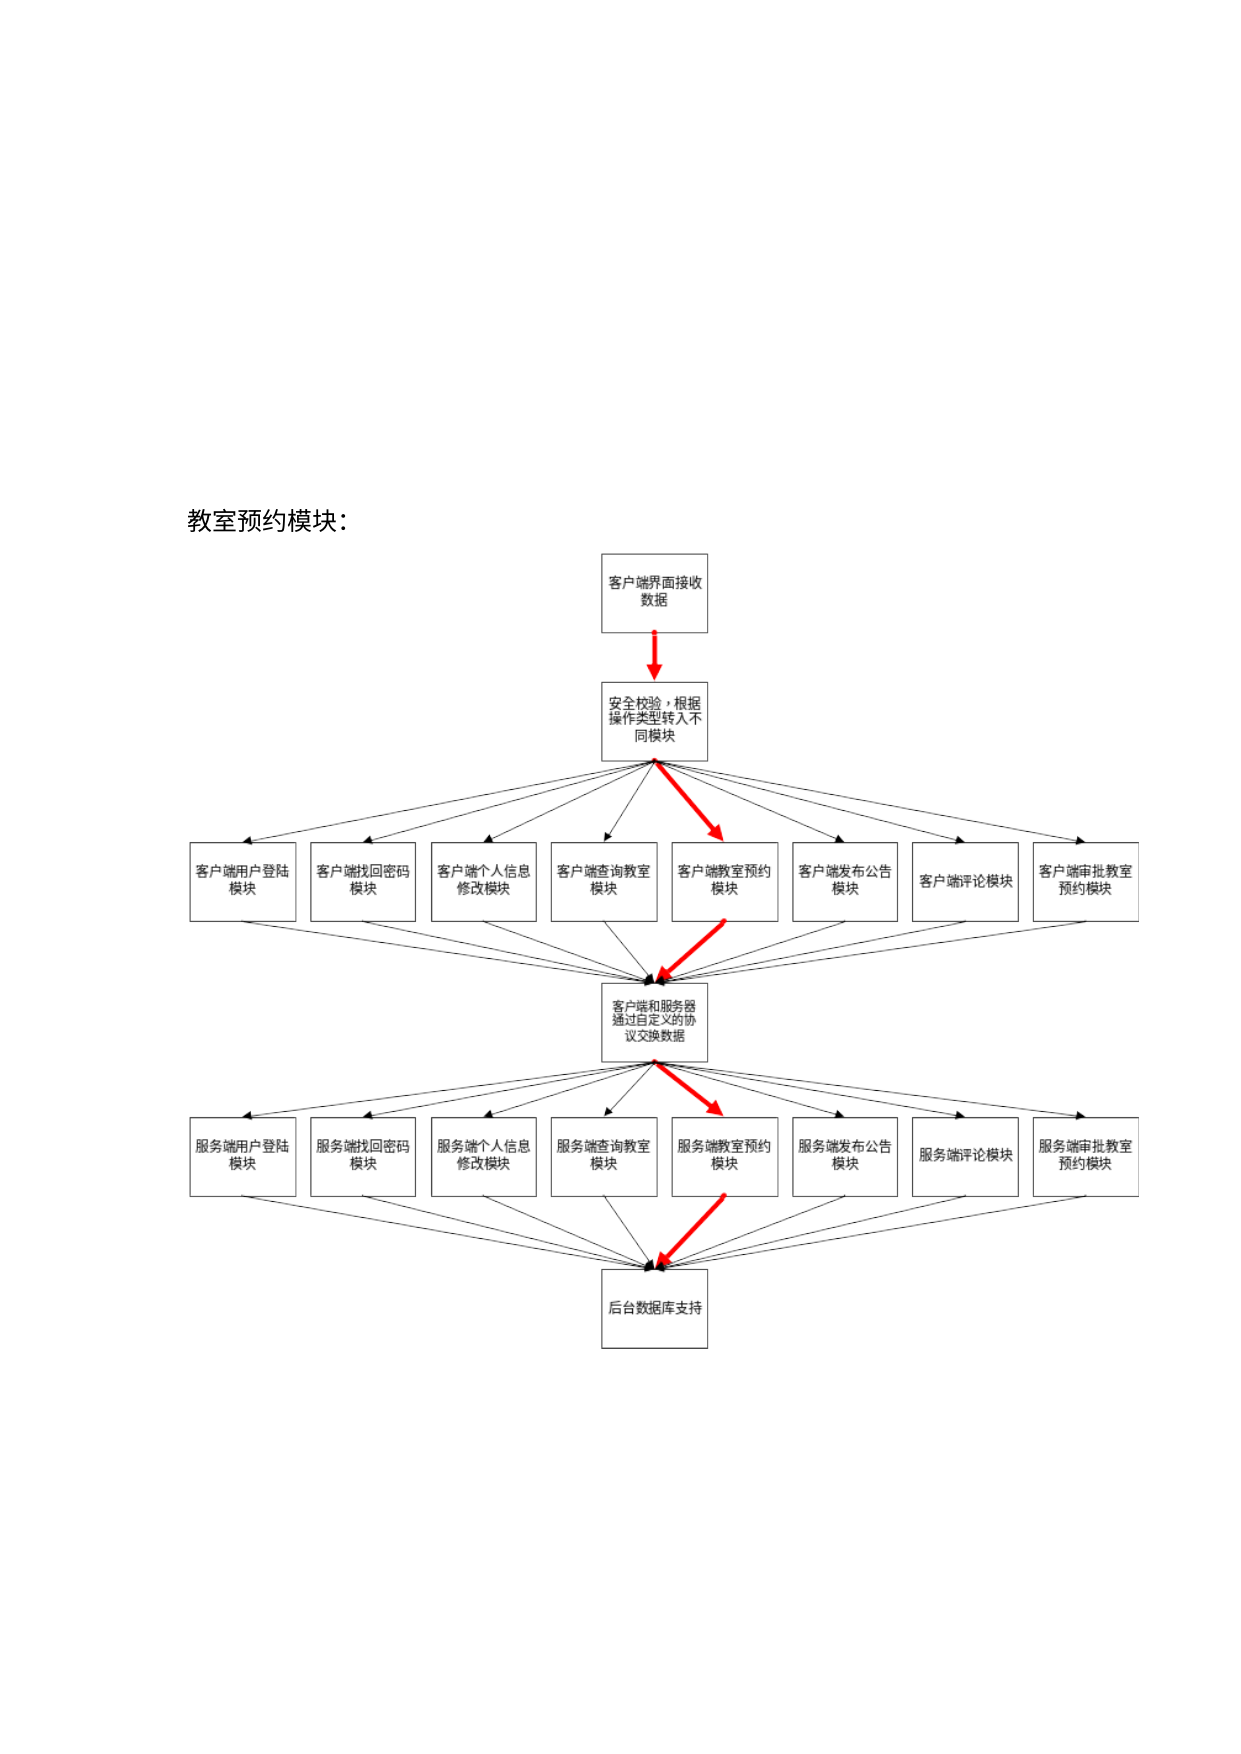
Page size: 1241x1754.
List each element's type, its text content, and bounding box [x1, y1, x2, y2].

text 教室预约模块： [187, 487, 1053, 552]
